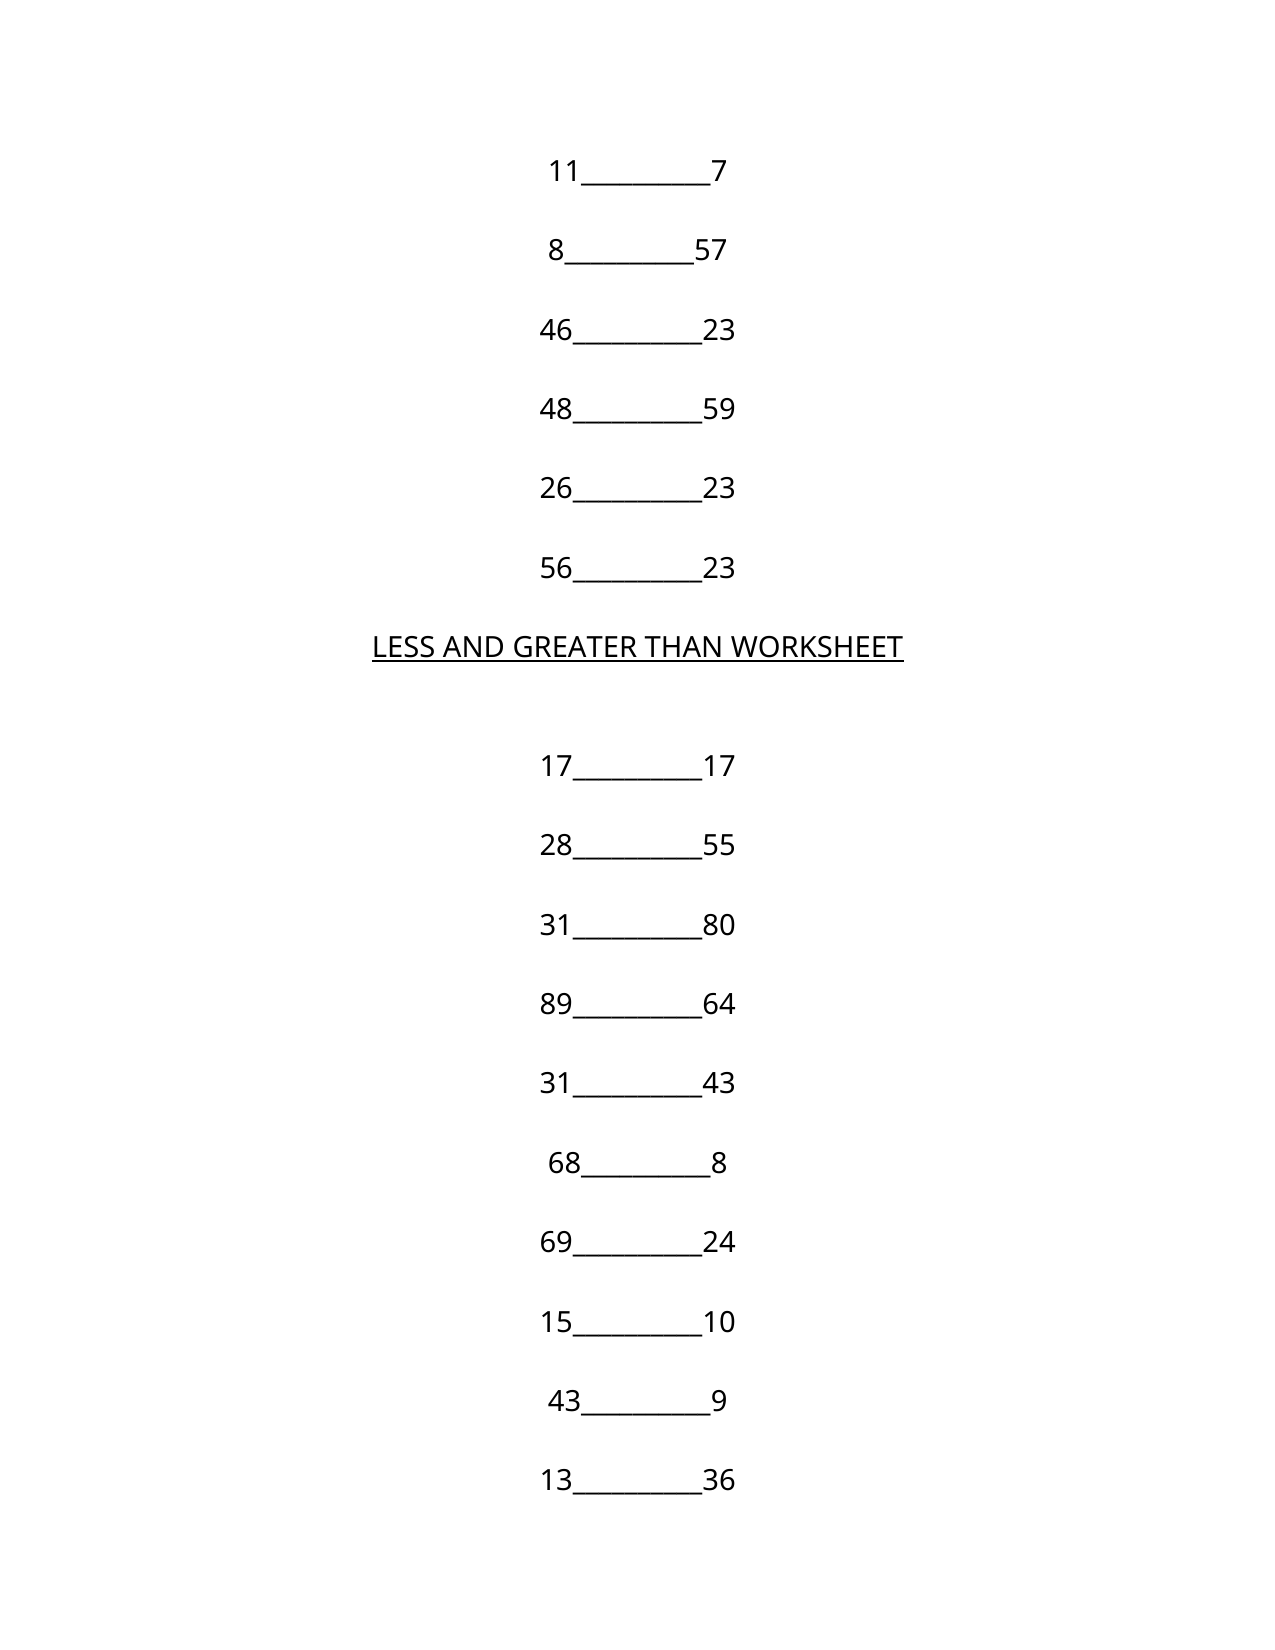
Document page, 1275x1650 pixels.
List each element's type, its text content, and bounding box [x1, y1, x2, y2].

text 48__________59 [150, 388, 1125, 428]
text 26__________23 [150, 467, 1125, 507]
text 11__________7 [150, 150, 1125, 190]
text 69__________24 [150, 1222, 1125, 1261]
text 56__________23 [150, 547, 1125, 587]
text 15__________10 [150, 1301, 1125, 1341]
text 31__________43 [150, 1063, 1125, 1102]
text 43__________9 [150, 1380, 1125, 1420]
text LESS AND GREATER THAN WORKSHEET [150, 626, 1125, 666]
text 13__________36 [150, 1460, 1125, 1499]
text 89__________64 [150, 983, 1125, 1023]
text 17__________17 [150, 745, 1125, 785]
text 46__________23 [150, 309, 1125, 348]
text 31__________80 [150, 904, 1125, 944]
text 28__________55 [150, 825, 1125, 864]
text 68__________8 [150, 1142, 1125, 1182]
text 8__________57 [150, 229, 1125, 269]
